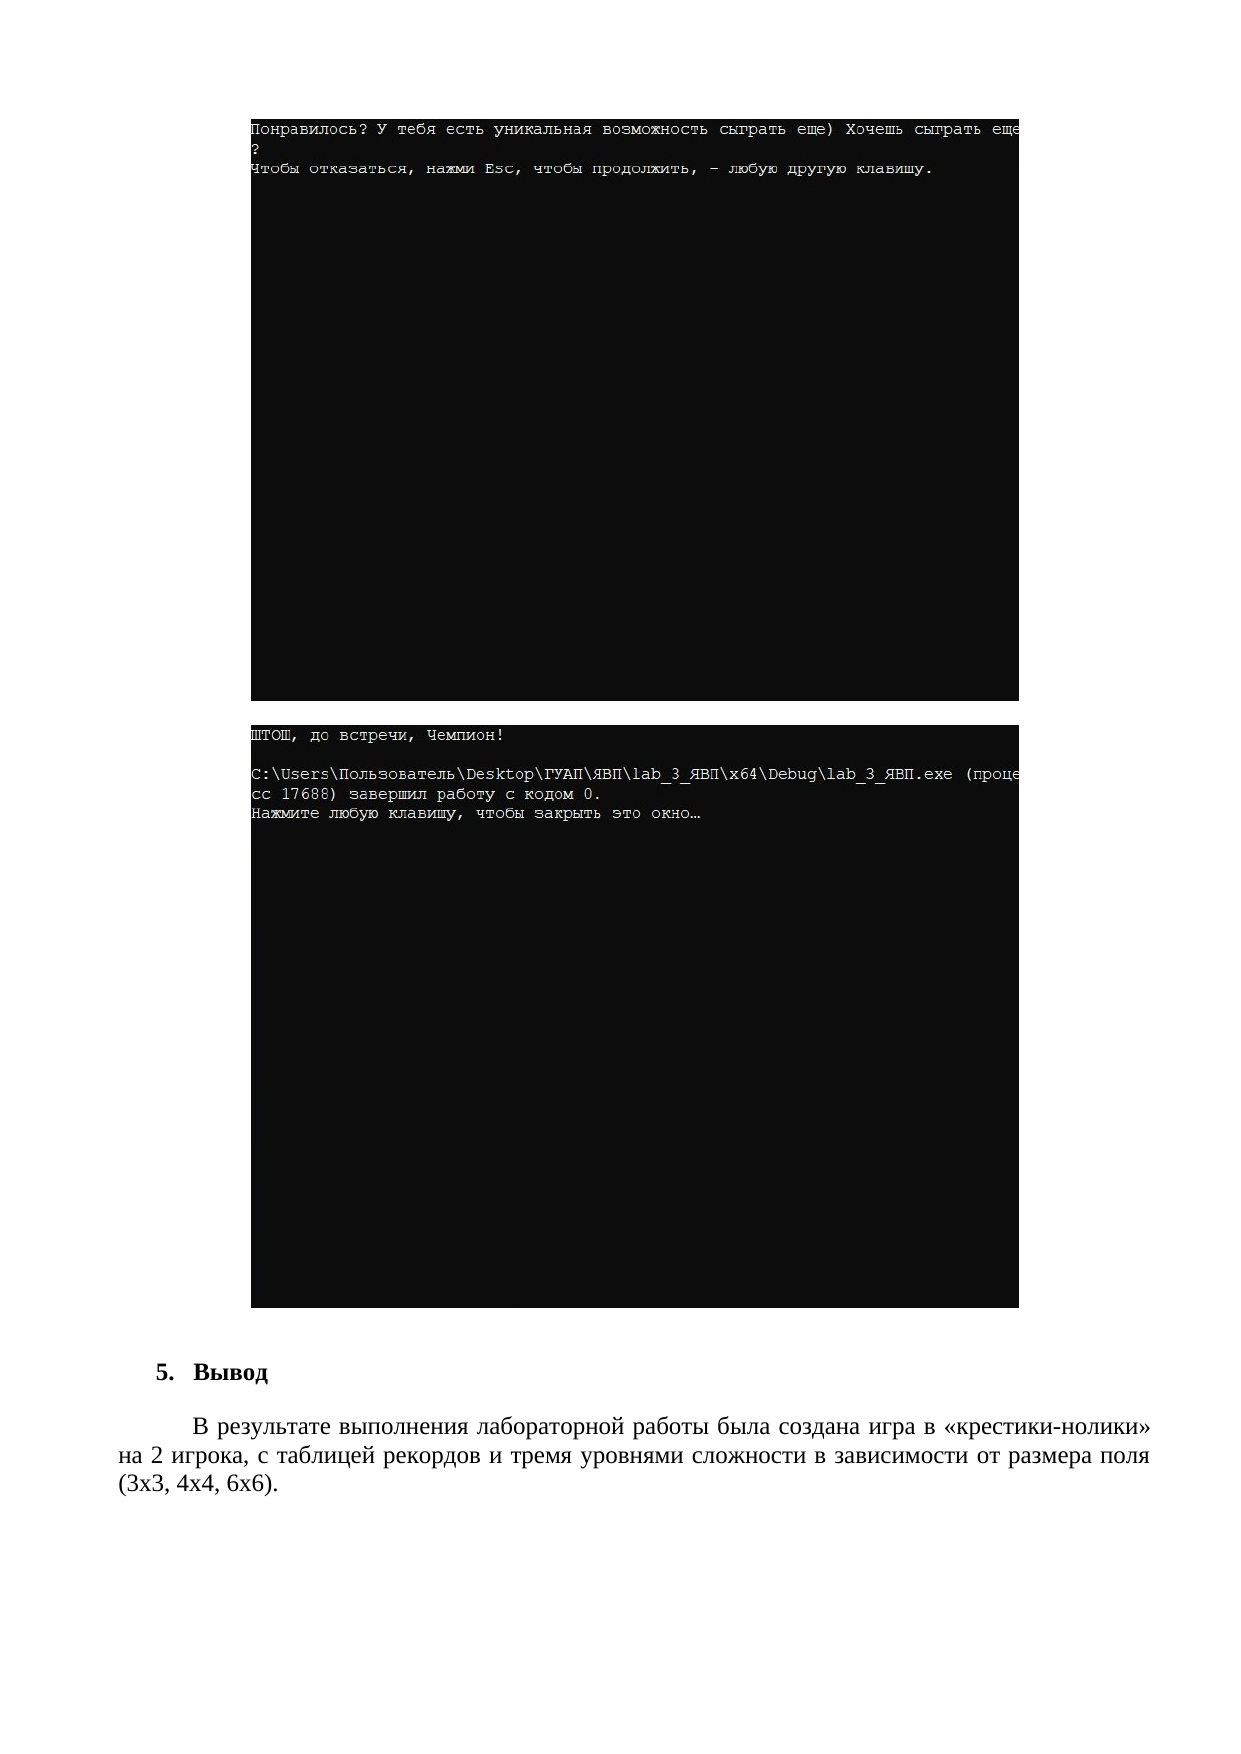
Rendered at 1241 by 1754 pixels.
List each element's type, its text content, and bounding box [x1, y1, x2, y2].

text В результате выполнения лабораторной работы была создана игра в «крестики-нолики» на 2 игрока, с таблицей рекордов и тремя уровнями сложности в зависимости от размера поля (3х3, 4х4, 6х6). [118, 1411, 1152, 1497]
picture [251, 118, 1019, 701]
list Вывод [156, 1357, 1152, 1386]
picture [251, 725, 1019, 1308]
